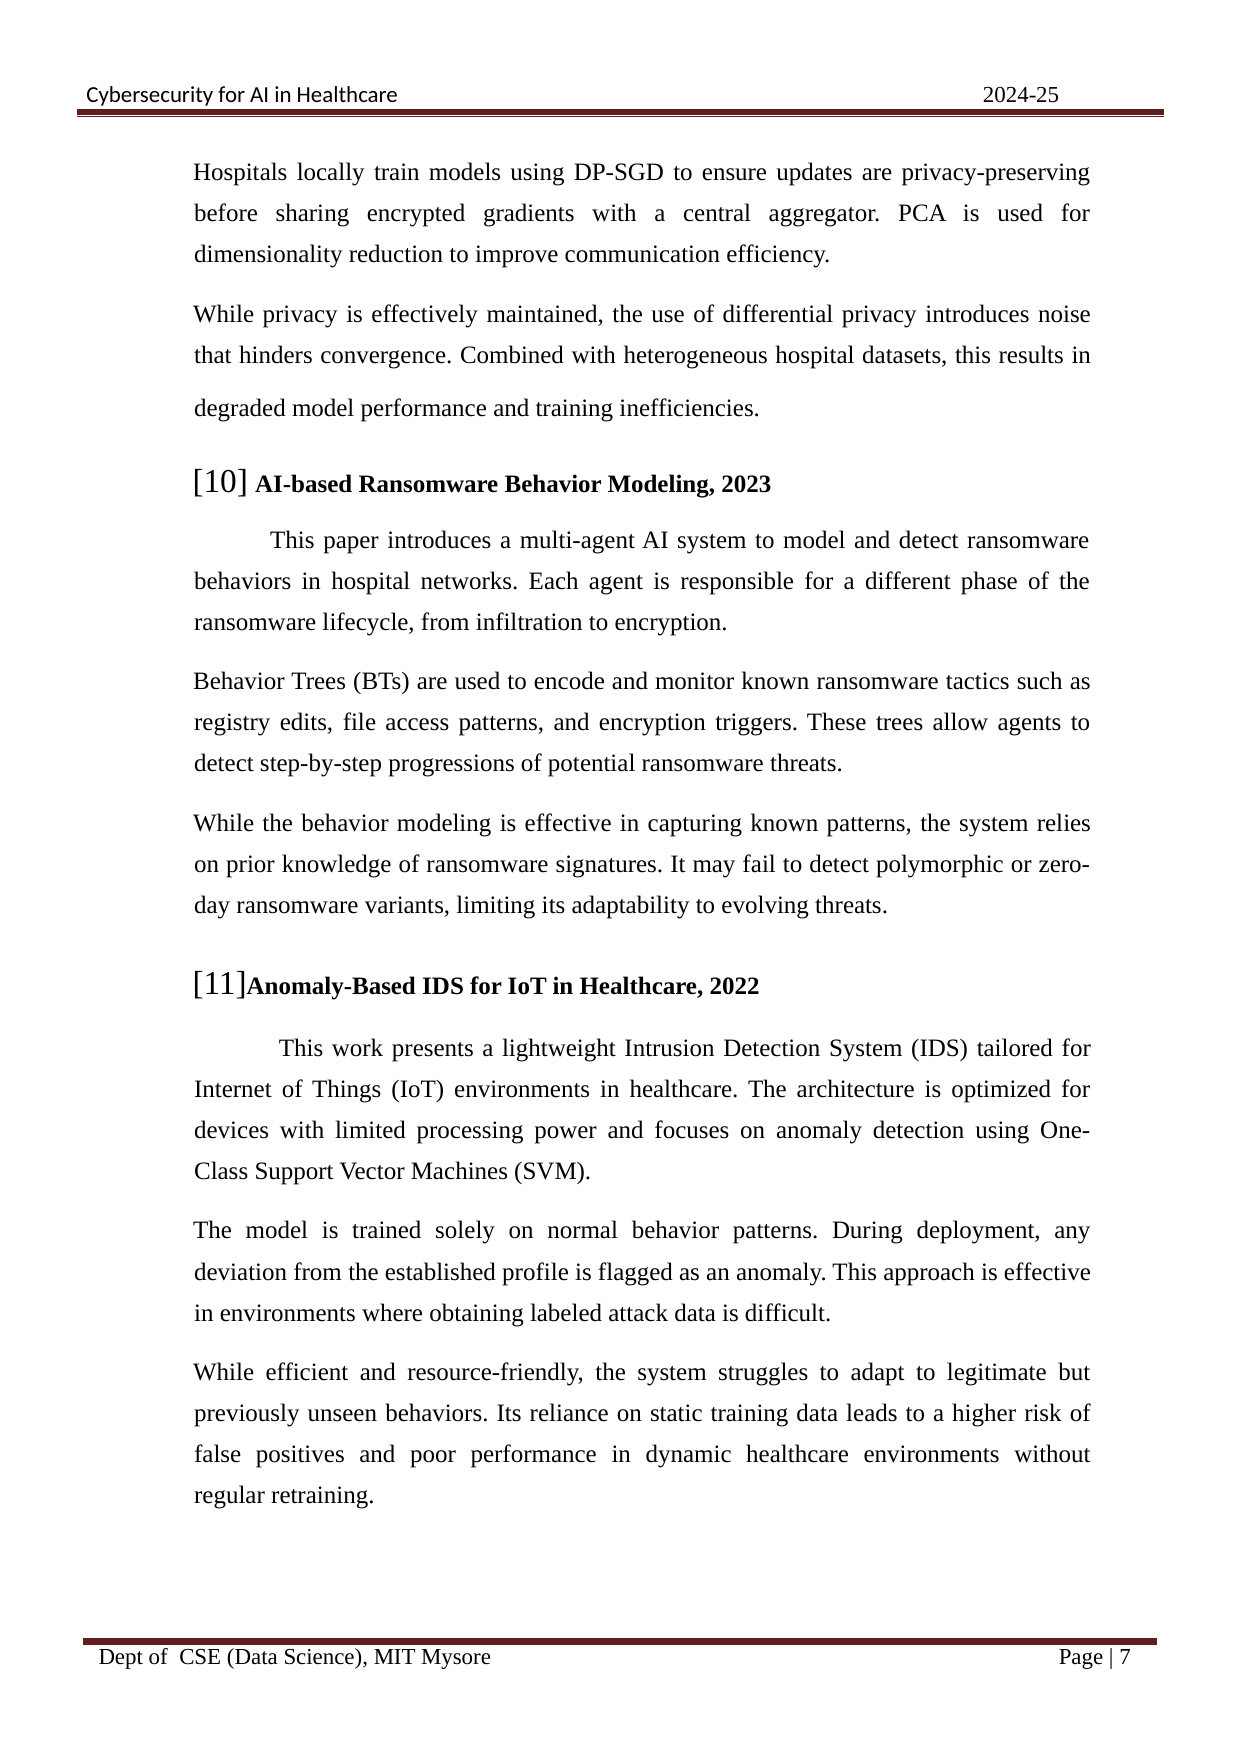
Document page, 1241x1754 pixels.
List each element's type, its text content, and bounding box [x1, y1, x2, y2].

text While privacy is effectively maintained, the use of differential privacy introduces noise that hinders convergence. Combined with heterogeneous hospital datasets, this results in degraded model performance and training inefficiencies. [193, 299, 1091, 423]
text While the behavior modeling is effective in capturing known patterns, the system relies on prior knowledge of ransomware signatures. It may fail to detect polymorphic or zero-day ransomware variants, limiting its adaptability to evolving threats. [193, 808, 1091, 918]
text Behavior Trees (BTs) are used to encode and monitor known ransomware tactics such as registry edits, file access patterns, and encryption triggers. These trees allow agents to detect step-by-step progressions of potential ransomware threats. [193, 666, 1091, 777]
text While efficient and resource-friendly, the system struggles to adapt to legitimate but previously unseen behaviors. Its reliance on static training data leads to a higher risk of false positives and poor performance in dynamic healthcare environments without regular retraining. [193, 1357, 1091, 1509]
text This paper introduces a multi-agent AI system to model and detect ransomware behaviors in hospital networks. Each agent is responsible for a different phase of the ransomware lifecycle, from infiltration to encryption. [193, 525, 1091, 636]
subtitle [11]Anomaly-Based IDS for IoT in Healthcare, 2022 [192, 963, 1091, 1002]
text Hospitals locally train models using DP-SGD to ensure updates are privacy-preserving before sharing encrypted gradients with a central aggregator. PCA is used for dimensionality reduction to improve communication efficiency. [193, 157, 1091, 268]
text This work presents a lightweight Intrusion Detection System (IDS) tailored for Internet of Things (IoT) environments in healthcare. The architecture is optimized for devices with limited processing power and focuses on anomaly detection using One-Class Support Vector Machines (SVM). [193, 1033, 1091, 1185]
subtitle [10] AI-based Ransomware Behavior Modeling, 2023 [192, 461, 1091, 499]
text The model is trained solely on normal behavior patterns. During deployment, any deviation from the established profile is flagged as an anomaly. This approach is effective in environments where obtaining labeled attack data is difficult. [193, 1216, 1091, 1326]
